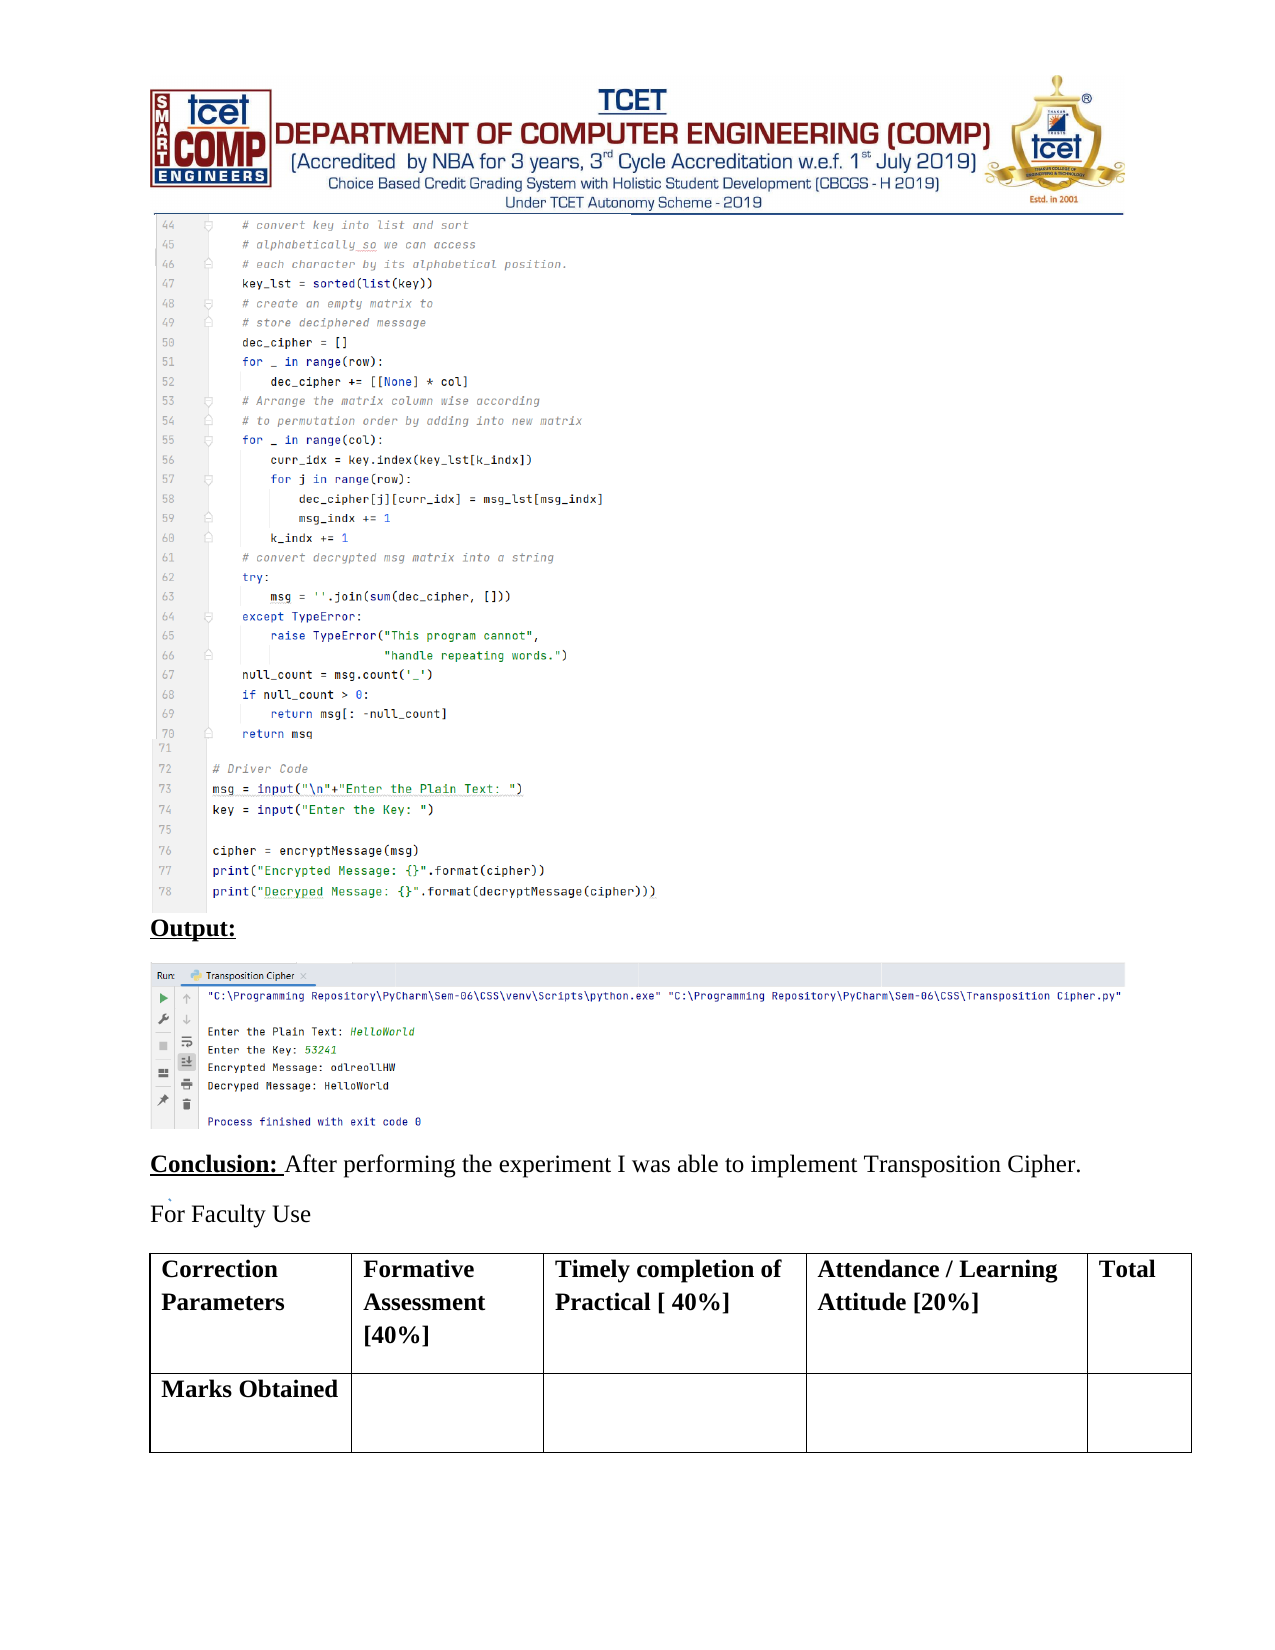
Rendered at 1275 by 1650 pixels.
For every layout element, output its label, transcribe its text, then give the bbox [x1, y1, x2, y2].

table_cell [807, 1374, 1087, 1452]
table_header Total [1088, 1254, 1191, 1373]
table_header Attendance / Learning Attitude [20%] [807, 1254, 1087, 1373]
text Conclusion: After performing the experiment I was able to implement Transposition Cipher. [150, 1149, 1125, 1178]
table_cell [1088, 1374, 1191, 1452]
picture [150, 962, 1125, 1129]
text For Faculty Use [150, 1199, 1125, 1228]
table_cell [544, 1374, 806, 1452]
table_header Formative Assessment [40%] [352, 1254, 543, 1373]
table_cell [352, 1374, 543, 1452]
table_cell Marks Obtained [151, 1374, 351, 1452]
picture [150, 75, 1125, 913]
table_header Timely completion of Practical [ 40%] [544, 1254, 806, 1373]
text Output: [150, 913, 1125, 942]
table_header Correction Parameters [151, 1254, 351, 1373]
